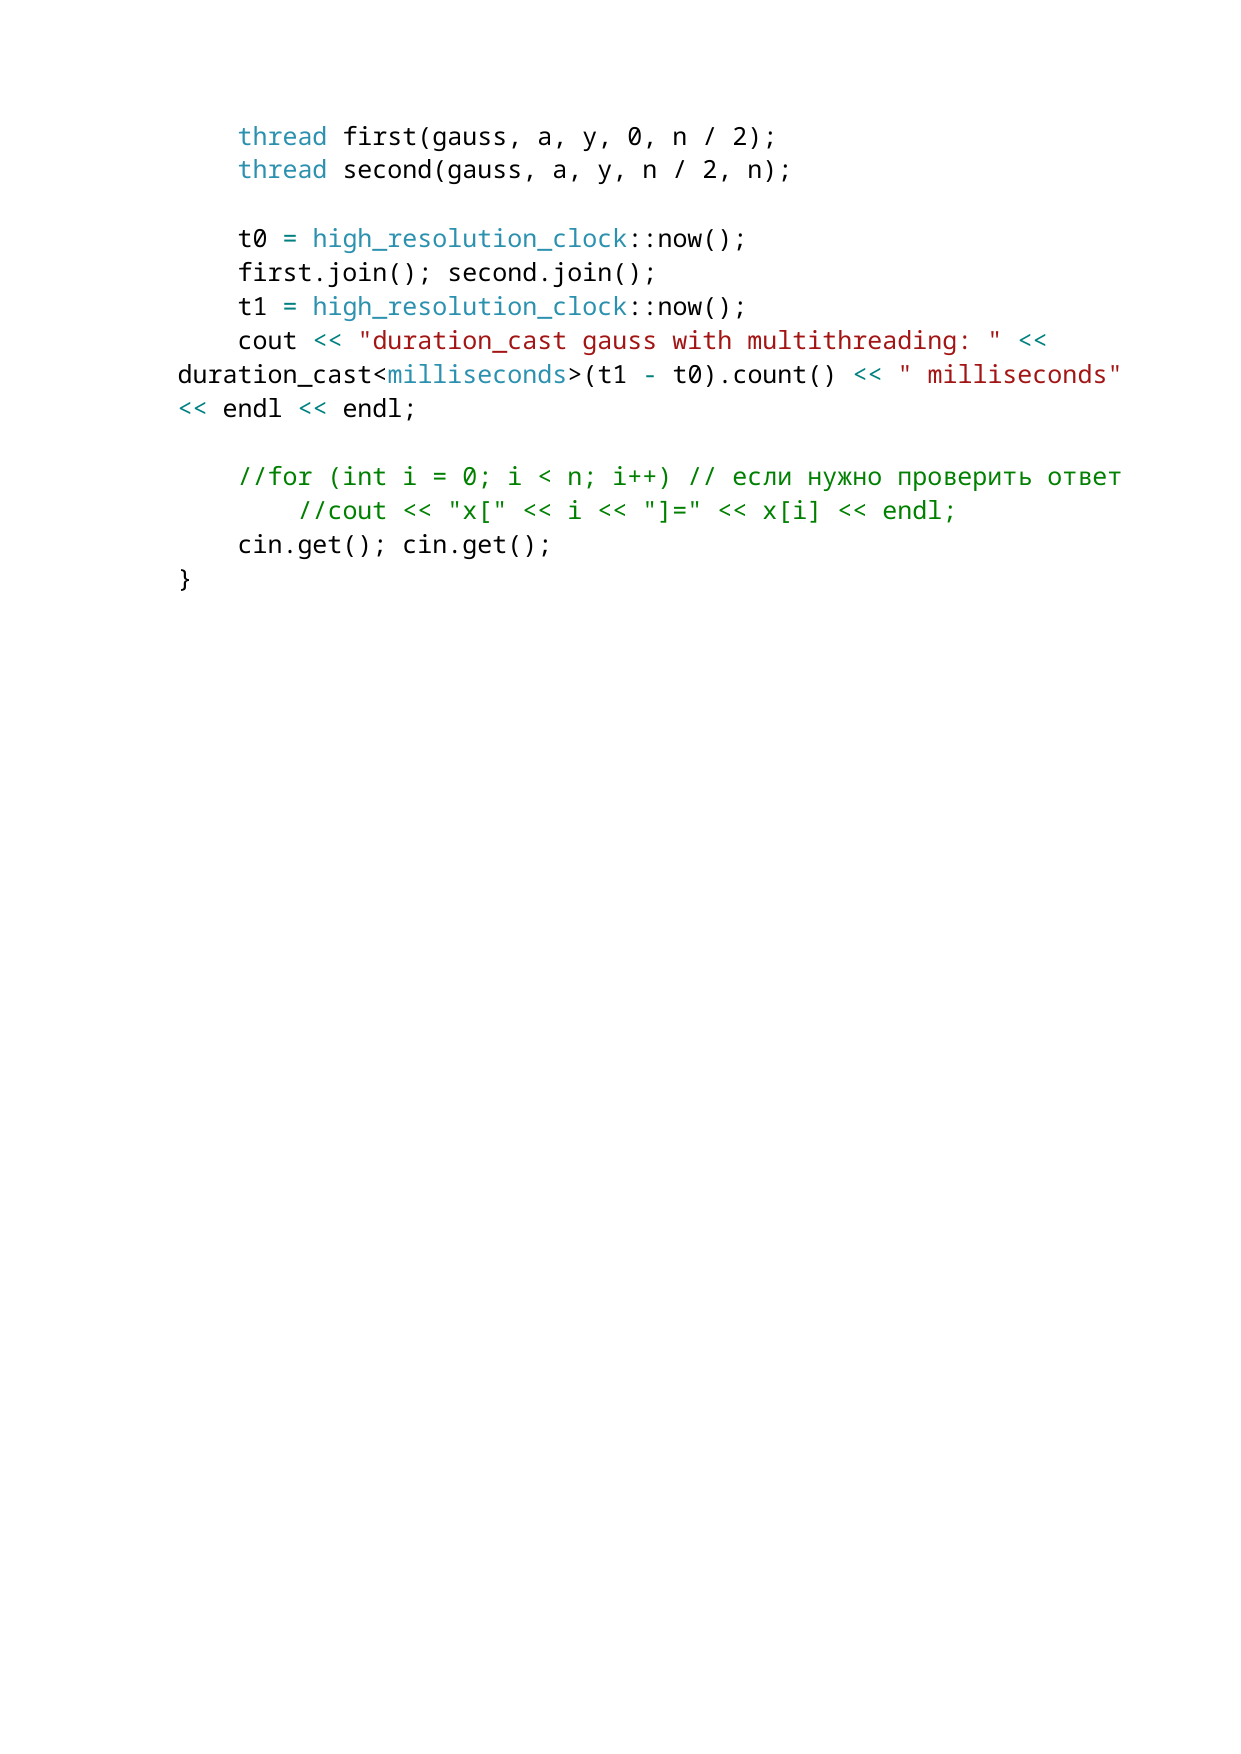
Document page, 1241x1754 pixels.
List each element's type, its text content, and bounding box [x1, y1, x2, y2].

text thread second(gauss, a, y, n / 2, n); [177, 152, 1152, 186]
text //cout << "x[" << i << "]=" << x[i] << endl; [177, 493, 1152, 527]
text thread first(gauss, a, y, 0, n / 2); [177, 118, 1152, 152]
text first.join(); second.join(); [177, 254, 1152, 288]
text //for (int i = 0; i < n; i++) // если нужно проверить ответ [177, 459, 1152, 493]
text cin.get(); cin.get(); [177, 527, 1152, 561]
text t1 = high_resolution_clock::now(); [177, 288, 1152, 322]
text } [177, 561, 1152, 595]
text cout << "duration_cast gauss with multithreading: " << duration_cast<milliseconds>(t1 - t0).count() << " milliseconds" << endl << endl; [177, 322, 1152, 425]
text t0 = high_resolution_clock::now(); [177, 220, 1152, 254]
